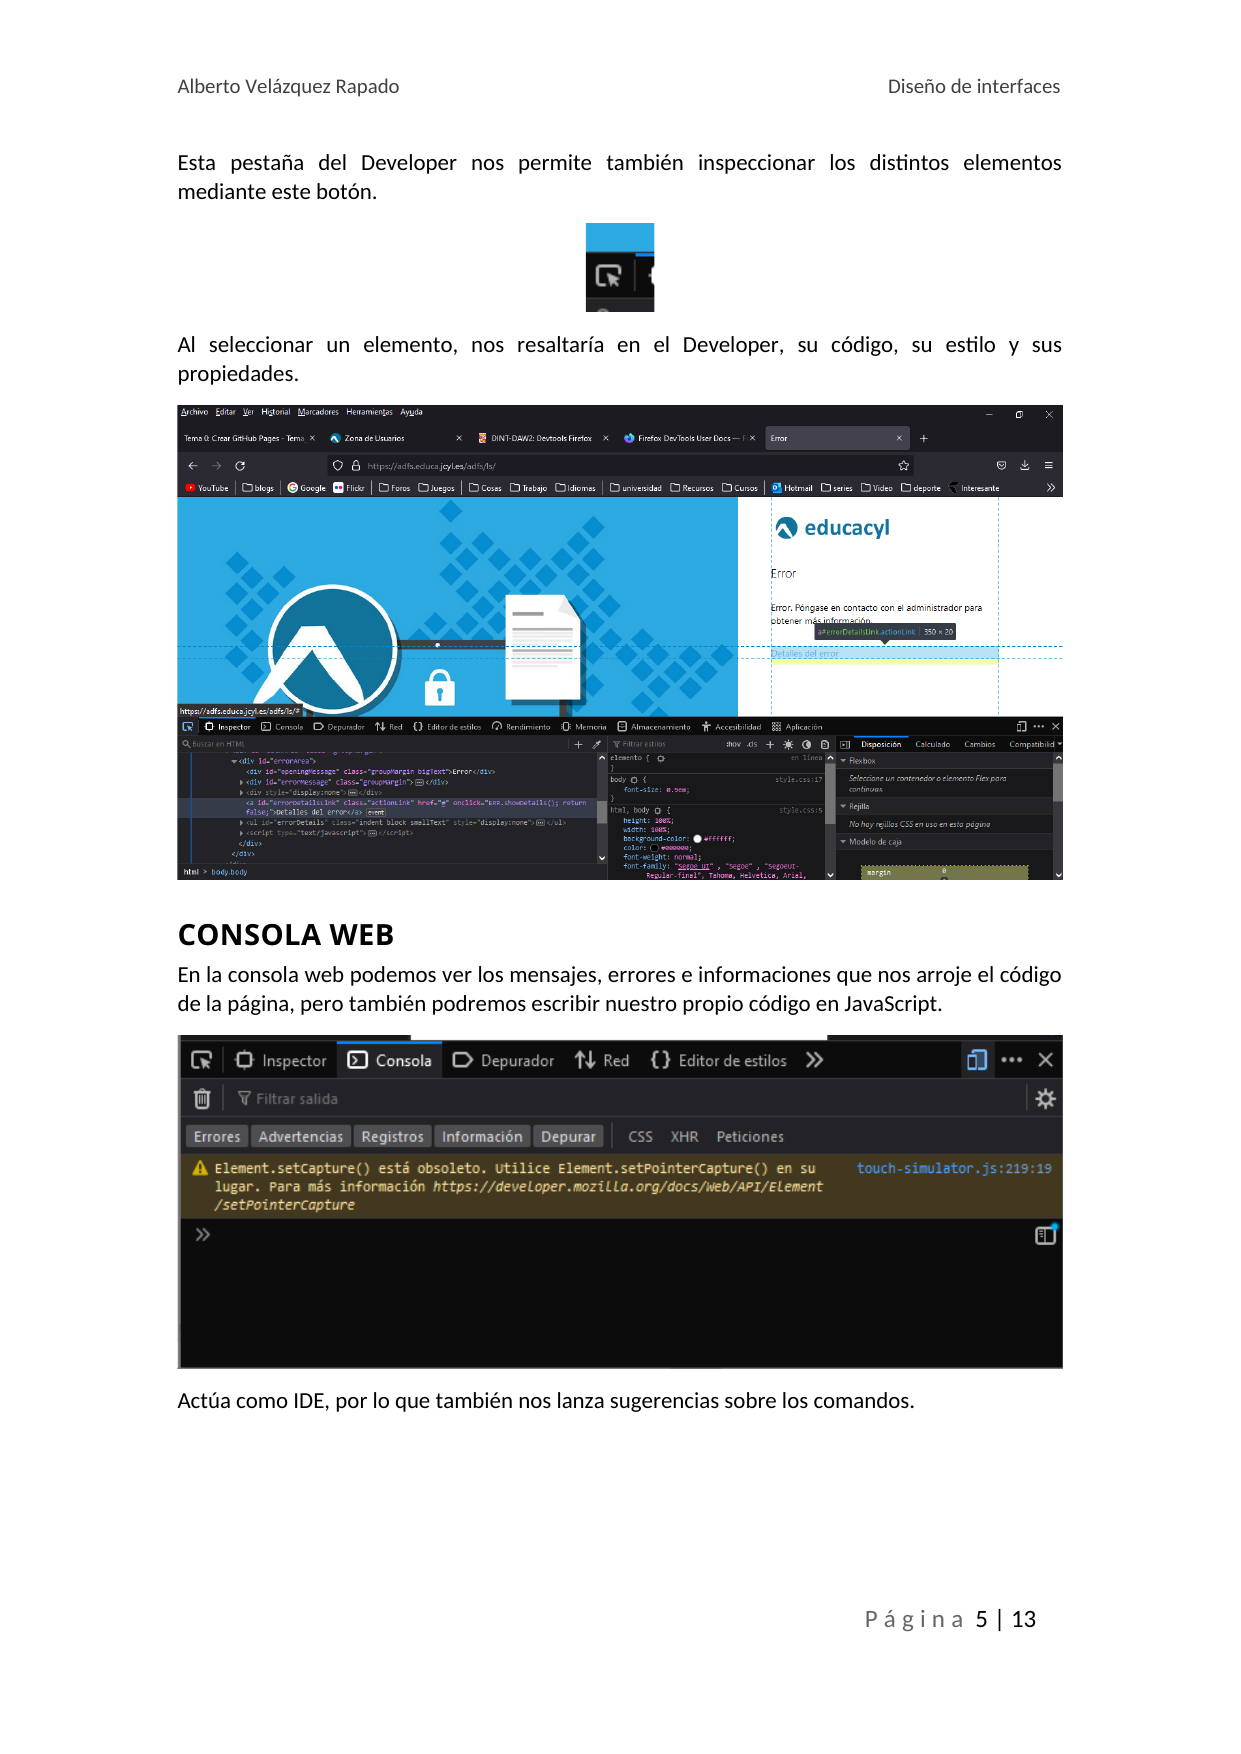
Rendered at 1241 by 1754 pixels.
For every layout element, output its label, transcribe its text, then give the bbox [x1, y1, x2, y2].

text Al seleccionar un elemento, nos resaltaría en el Developer, su código, su estilo y sus propiedades. [177, 330, 1063, 387]
subtitle Consola web [177, 914, 1063, 954]
text Actúa como IDE, por lo que también nos lanza sugerencias sobre los comandos. [177, 1386, 1063, 1414]
text En la consola web podemos ver los mensajes, errores e informaciones que nos arroje el código de la página, pero también podremos escribir nuestro propio código en JavaScript. [177, 960, 1063, 1018]
picture [585, 223, 655, 312]
picture [177, 405, 1063, 880]
text Esta pestaña del Developer nos permite también inspeccionar los distintos elementos mediante este botón. [177, 148, 1063, 205]
picture [177, 1035, 1063, 1369]
